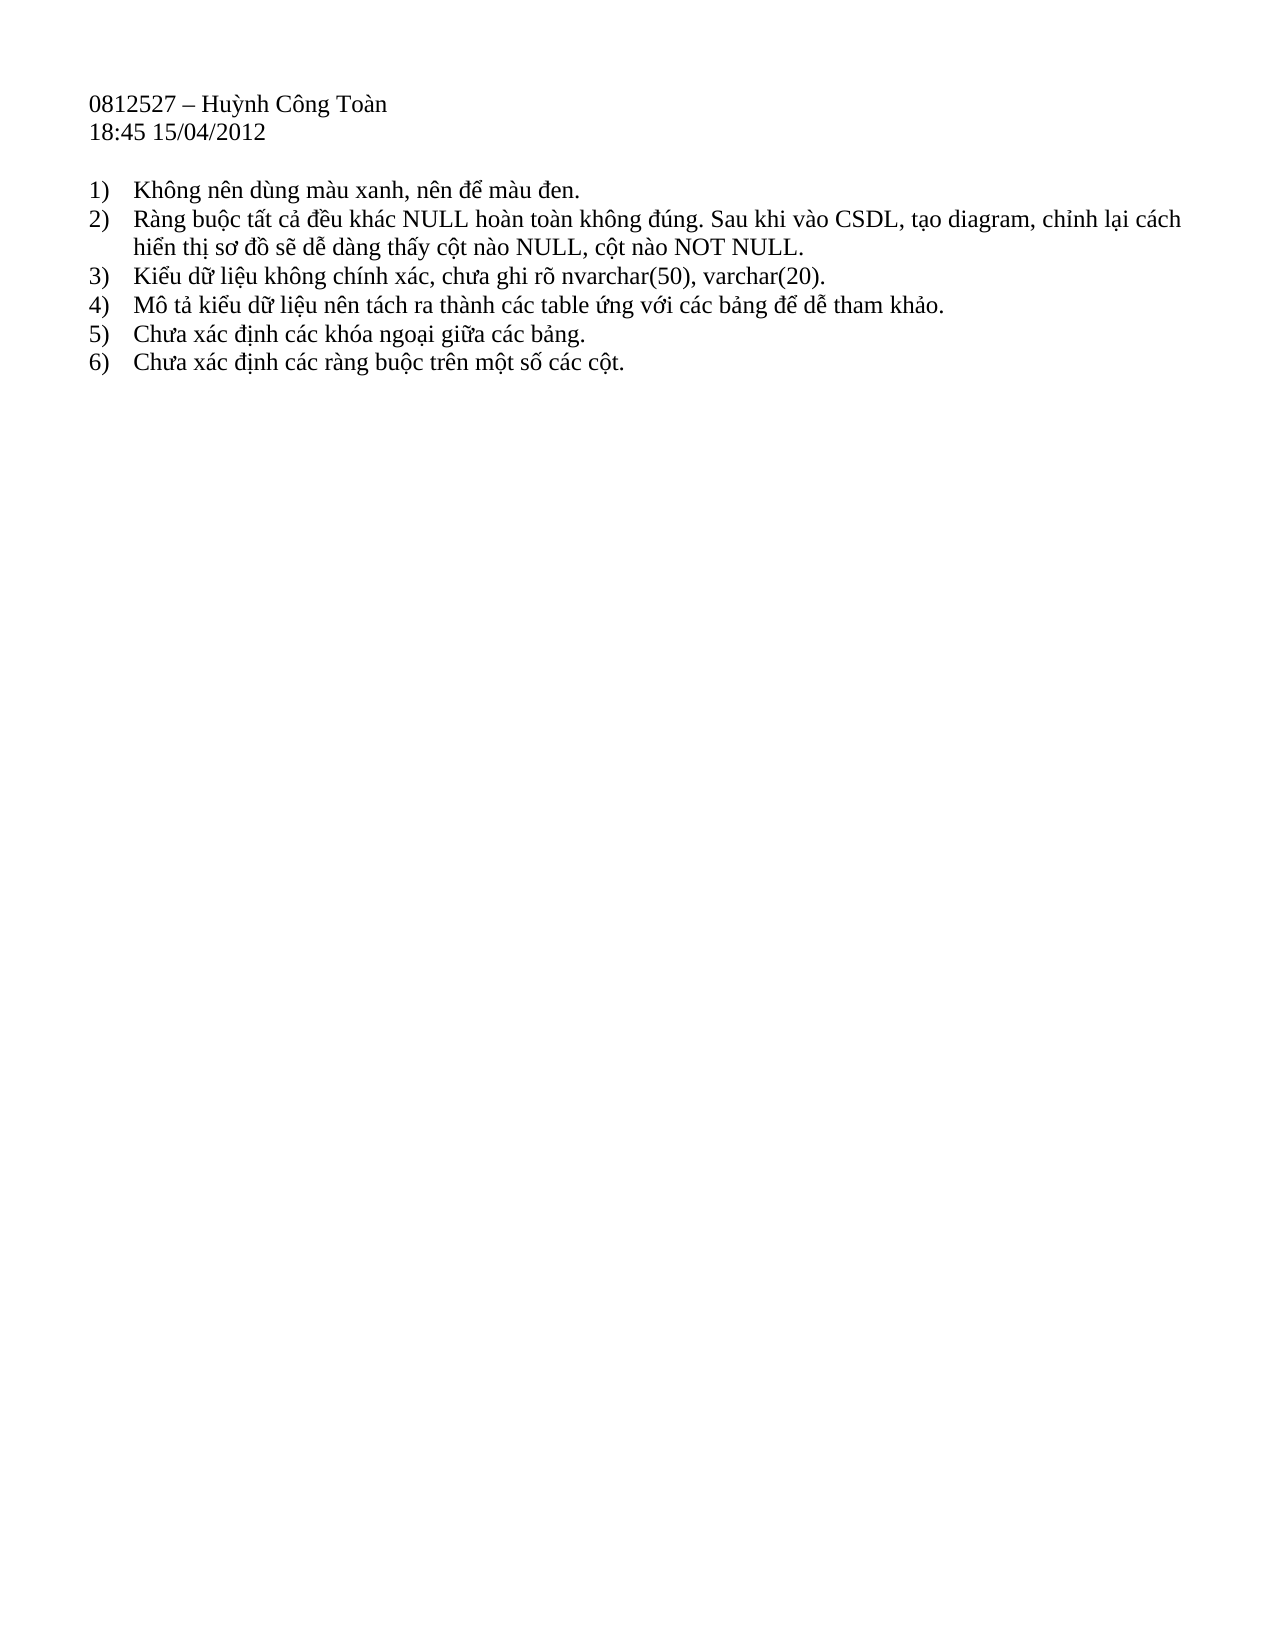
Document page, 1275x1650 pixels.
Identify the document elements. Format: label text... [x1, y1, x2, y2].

list Chưa xác định các khóa ngoại giữa các bảng. [89, 319, 1186, 347]
list Mô tả kiểu dữ liệu nên tách ra thành các table ứng với các bảng để dễ tham khảo. [89, 290, 1186, 319]
list Kiểu dữ liệu không chính xác, chưa ghi rõ nvarchar(50), varchar(20). [89, 261, 1186, 290]
list Ràng buộc tất cả đều khác NULL hoàn toàn không đúng. Sau khi vào CSDL, tạo diagram, chỉnh lại cách hiển thị sơ đồ sẽ dễ dàng thấy cột nào NULL, cột nào NOT NULL. [89, 204, 1186, 261]
text 18:45 15/04/2012 [89, 117, 1186, 146]
list Chưa xác định các ràng buộc trên một số các cột. [89, 347, 1186, 376]
list Không nên dùng màu xanh, nên để màu đen. [89, 175, 1186, 204]
text 0812527 – Huỳnh Công Toàn [89, 89, 1186, 117]
